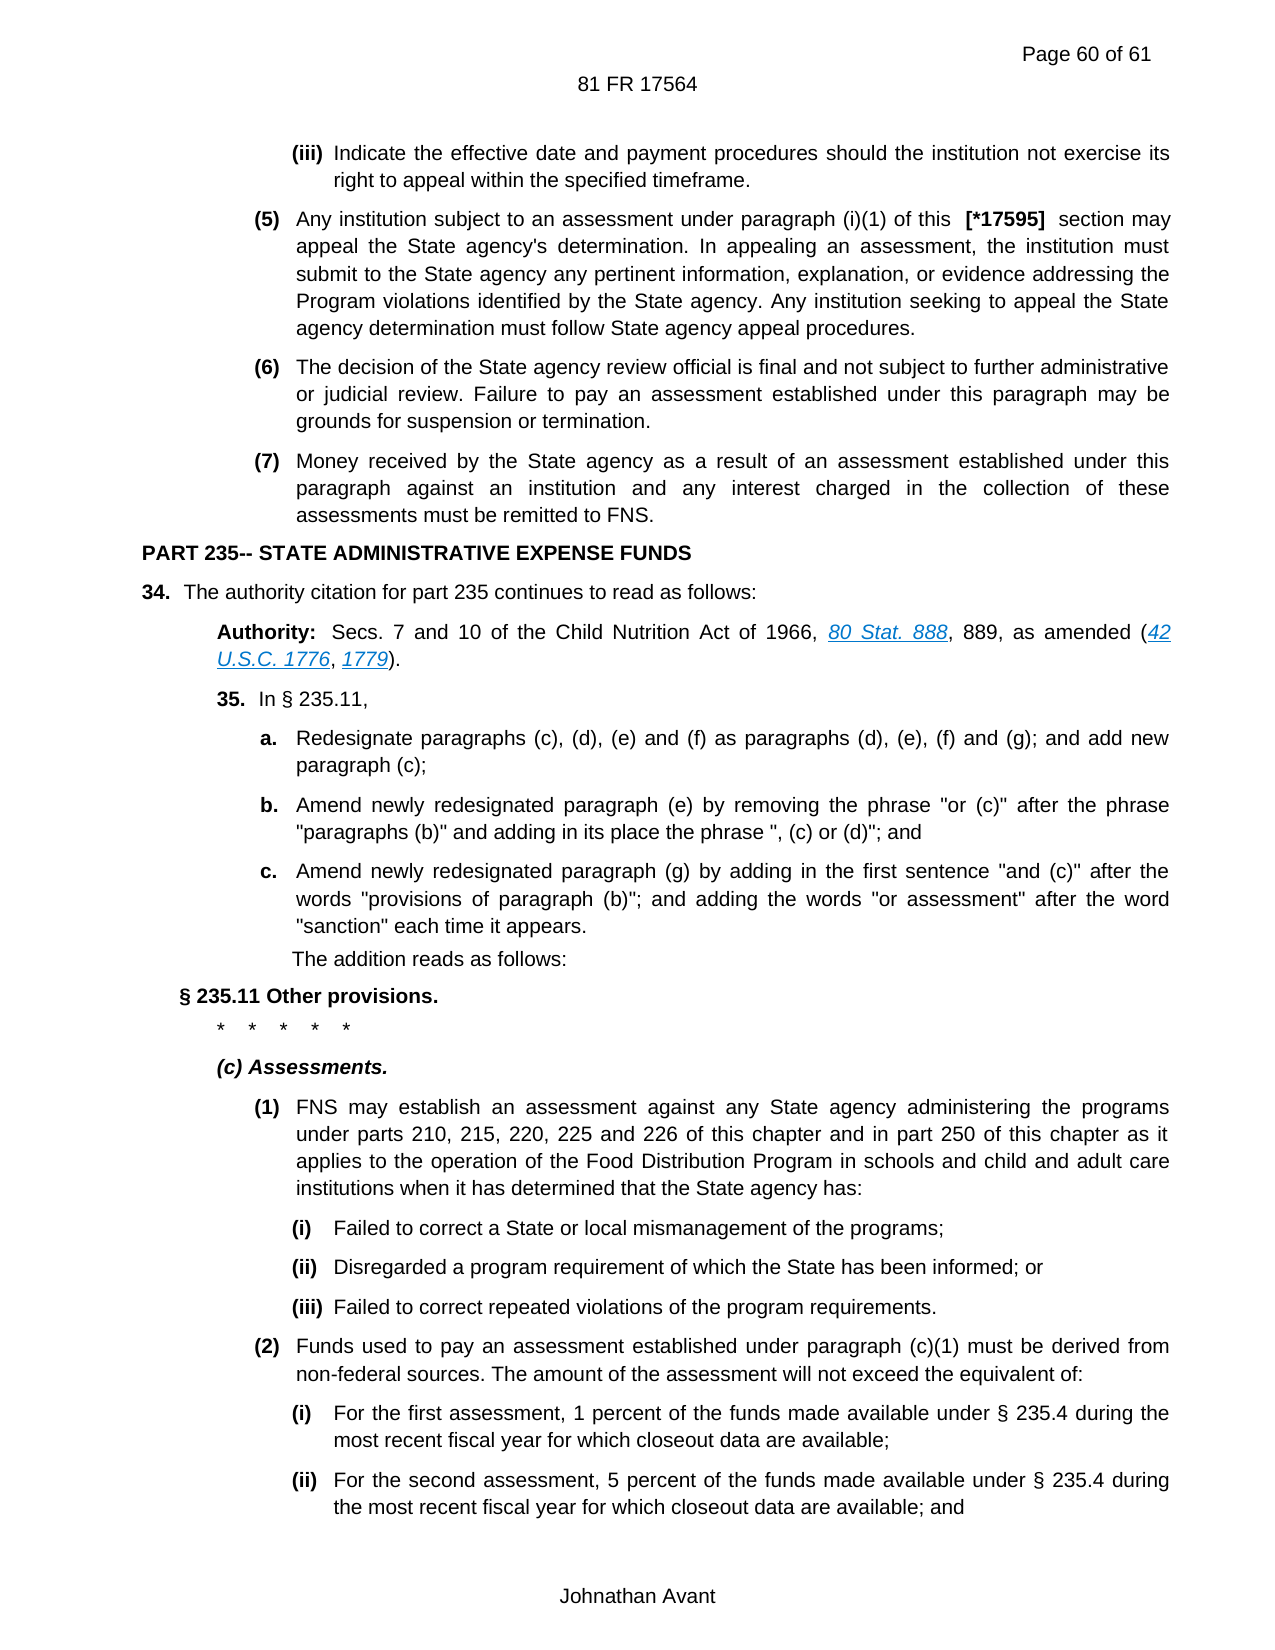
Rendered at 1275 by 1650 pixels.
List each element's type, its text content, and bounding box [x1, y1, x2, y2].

list Any institution subject to an assessment under paragraph (i)(1) of this [*17595] section may appeal the State agency's determination. In appealing an assessment, the institution must submit to the State agency any pertinent information, explanation, or evidence addressing the Program violations identified by the State agency. Any institution seeking to appeal the State agency determination must follow State agency appeal procedures. [254, 204, 1171, 339]
list Disregarded a program requirement of which the State has been informed; or [292, 1252, 1171, 1279]
text The addition reads as follows: [292, 944, 1171, 971]
text * * * * * [217, 1014, 1171, 1042]
list Failed to correct repeated violations of the program requirements. [292, 1292, 1171, 1319]
list Amend newly redesignated paragraph (g) by adding in the first sentence "and (c)" after the words "provisions of paragraph (b)"; and adding the words "or assessment" after the word "sanction" each time it appears. [254, 856, 1171, 937]
list The decision of the State agency review official is final and not subject to further administrative or judicial review. Failure to pay an assessment established under this paragraph may be grounds for suspension or termination. [254, 352, 1171, 433]
list For the second assessment, 5 percent of the funds made available under § 235.4 during the most recent fiscal year for which closeout data are available; and [292, 1464, 1171, 1519]
list In § 235.11, [217, 683, 1171, 710]
list Funds used to pay an assessment established under paragraph (c)(1) must be derived from non-federal sources. The amount of the assessment will not exceed the equivalent of: [254, 1331, 1171, 1385]
list For the first assessment, 1 percent of the funds made available under § 235.4 during the most recent fiscal year for which closeout data are available; [292, 1398, 1171, 1452]
list The authority citation for part 235 continues to read as follows: [142, 577, 1171, 604]
list Money received by the State agency as a result of an assessment established under this paragraph against an institution and any interest charged in the collection of these assessments must be remitted to FNS. [254, 446, 1171, 527]
list Redesignate paragraphs (c), (d), (e) and (f) as paragraphs (d), (e), (f) and (g); and add new paragraph (c); [254, 723, 1171, 777]
list Failed to correct a State or local mismanagement of the programs; [292, 1212, 1171, 1239]
list Indicate the effective date and payment procedures should the institution not exercise its right to appeal within the specified timeframe. [292, 137, 1171, 192]
list FNS may establish an assessment against any State agency administering the programs under parts 210, 215, 220, 225 and 226 of this chapter and in part 250 of this chapter as it applies to the operation of the Food Distribution Program in schools and child and adult care institutions when it has determined that the State agency has: [254, 1092, 1171, 1200]
list E EXPENSE FUNDS [142, 539, 1171, 564]
text Authority: Secs. 7 and 10 of the Child Nutrition Act of 1966, 80 Stat. 888, 889, as amended (42 U.S.C. 1776, 1779). [217, 617, 1171, 671]
list Amend newly redesignated paragraph (e) by removing the phrase "or (c)" after the phrase "paragraphs (b)" and adding in its place the phrase ", (c) or (d)"; and [254, 789, 1171, 844]
